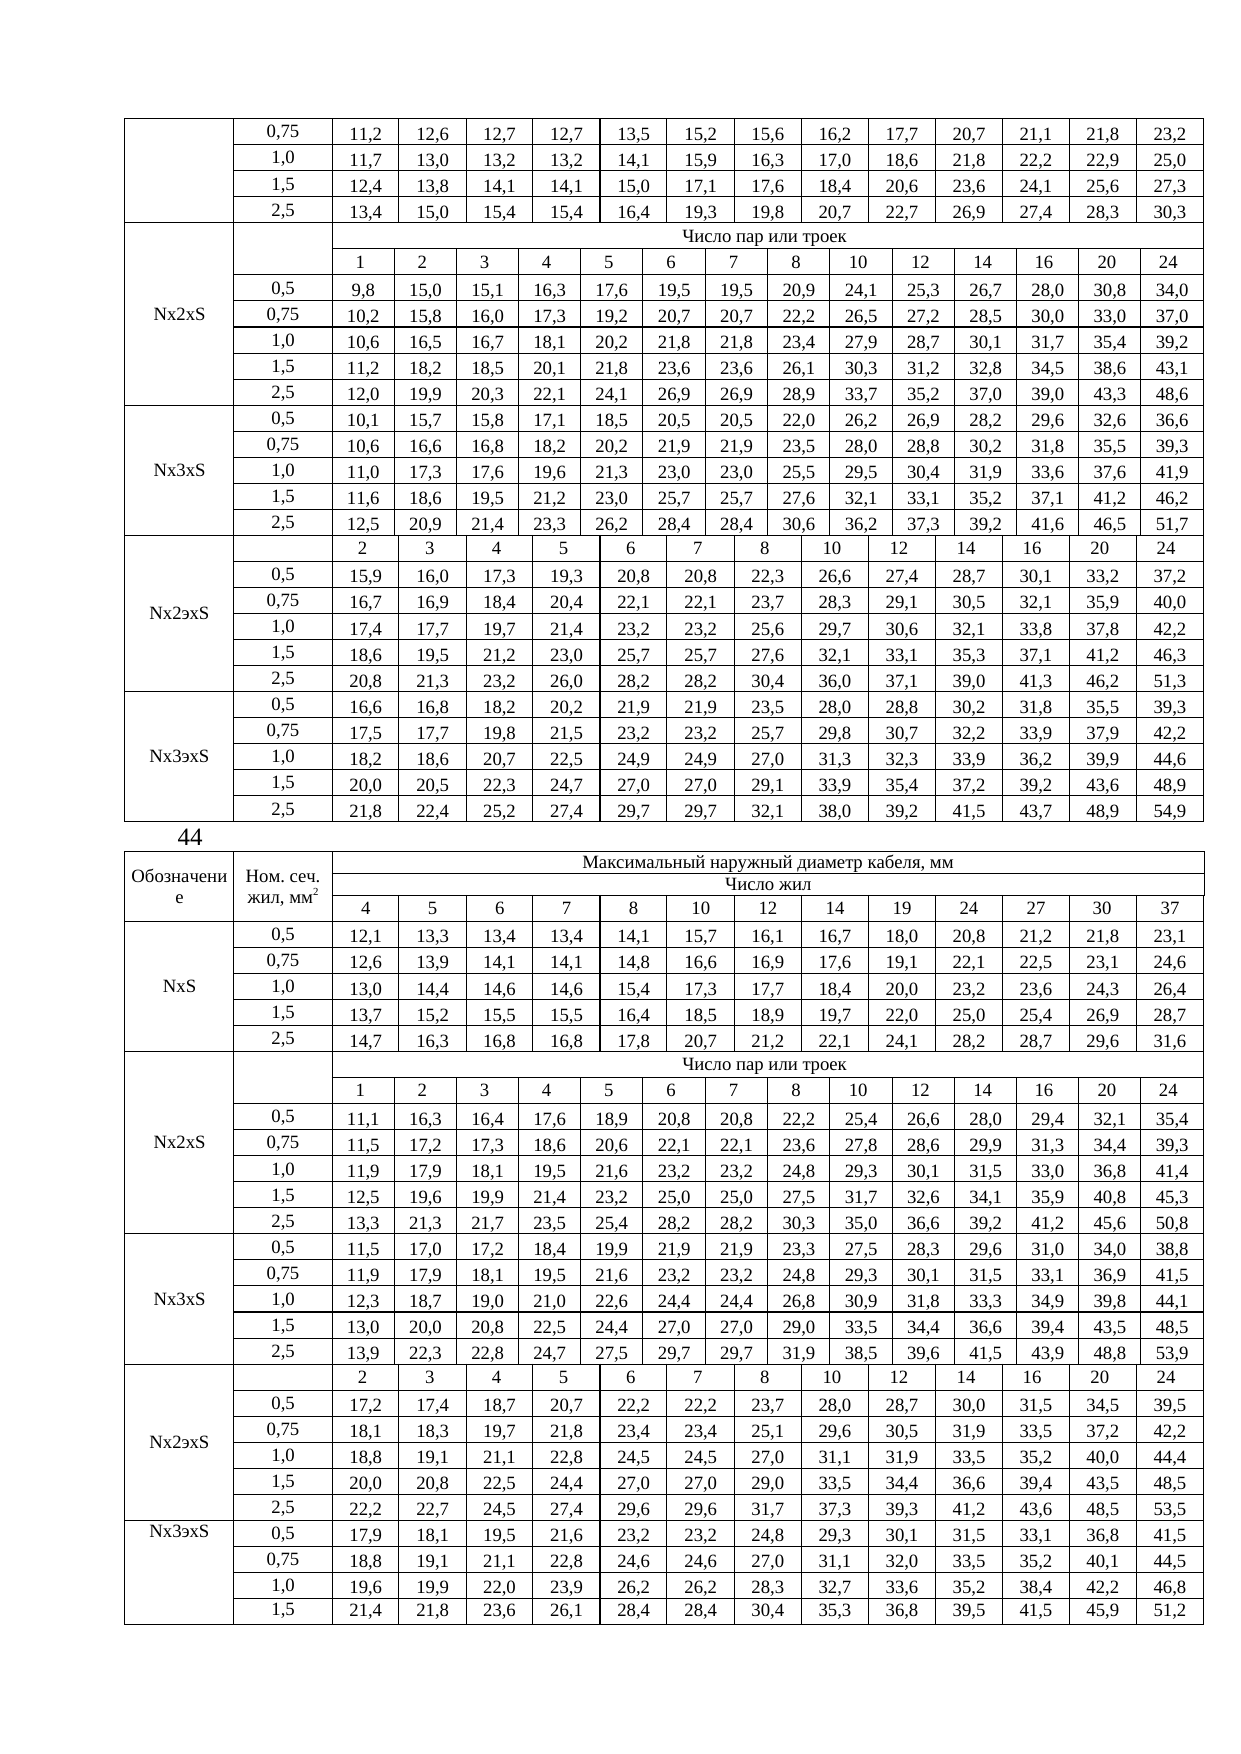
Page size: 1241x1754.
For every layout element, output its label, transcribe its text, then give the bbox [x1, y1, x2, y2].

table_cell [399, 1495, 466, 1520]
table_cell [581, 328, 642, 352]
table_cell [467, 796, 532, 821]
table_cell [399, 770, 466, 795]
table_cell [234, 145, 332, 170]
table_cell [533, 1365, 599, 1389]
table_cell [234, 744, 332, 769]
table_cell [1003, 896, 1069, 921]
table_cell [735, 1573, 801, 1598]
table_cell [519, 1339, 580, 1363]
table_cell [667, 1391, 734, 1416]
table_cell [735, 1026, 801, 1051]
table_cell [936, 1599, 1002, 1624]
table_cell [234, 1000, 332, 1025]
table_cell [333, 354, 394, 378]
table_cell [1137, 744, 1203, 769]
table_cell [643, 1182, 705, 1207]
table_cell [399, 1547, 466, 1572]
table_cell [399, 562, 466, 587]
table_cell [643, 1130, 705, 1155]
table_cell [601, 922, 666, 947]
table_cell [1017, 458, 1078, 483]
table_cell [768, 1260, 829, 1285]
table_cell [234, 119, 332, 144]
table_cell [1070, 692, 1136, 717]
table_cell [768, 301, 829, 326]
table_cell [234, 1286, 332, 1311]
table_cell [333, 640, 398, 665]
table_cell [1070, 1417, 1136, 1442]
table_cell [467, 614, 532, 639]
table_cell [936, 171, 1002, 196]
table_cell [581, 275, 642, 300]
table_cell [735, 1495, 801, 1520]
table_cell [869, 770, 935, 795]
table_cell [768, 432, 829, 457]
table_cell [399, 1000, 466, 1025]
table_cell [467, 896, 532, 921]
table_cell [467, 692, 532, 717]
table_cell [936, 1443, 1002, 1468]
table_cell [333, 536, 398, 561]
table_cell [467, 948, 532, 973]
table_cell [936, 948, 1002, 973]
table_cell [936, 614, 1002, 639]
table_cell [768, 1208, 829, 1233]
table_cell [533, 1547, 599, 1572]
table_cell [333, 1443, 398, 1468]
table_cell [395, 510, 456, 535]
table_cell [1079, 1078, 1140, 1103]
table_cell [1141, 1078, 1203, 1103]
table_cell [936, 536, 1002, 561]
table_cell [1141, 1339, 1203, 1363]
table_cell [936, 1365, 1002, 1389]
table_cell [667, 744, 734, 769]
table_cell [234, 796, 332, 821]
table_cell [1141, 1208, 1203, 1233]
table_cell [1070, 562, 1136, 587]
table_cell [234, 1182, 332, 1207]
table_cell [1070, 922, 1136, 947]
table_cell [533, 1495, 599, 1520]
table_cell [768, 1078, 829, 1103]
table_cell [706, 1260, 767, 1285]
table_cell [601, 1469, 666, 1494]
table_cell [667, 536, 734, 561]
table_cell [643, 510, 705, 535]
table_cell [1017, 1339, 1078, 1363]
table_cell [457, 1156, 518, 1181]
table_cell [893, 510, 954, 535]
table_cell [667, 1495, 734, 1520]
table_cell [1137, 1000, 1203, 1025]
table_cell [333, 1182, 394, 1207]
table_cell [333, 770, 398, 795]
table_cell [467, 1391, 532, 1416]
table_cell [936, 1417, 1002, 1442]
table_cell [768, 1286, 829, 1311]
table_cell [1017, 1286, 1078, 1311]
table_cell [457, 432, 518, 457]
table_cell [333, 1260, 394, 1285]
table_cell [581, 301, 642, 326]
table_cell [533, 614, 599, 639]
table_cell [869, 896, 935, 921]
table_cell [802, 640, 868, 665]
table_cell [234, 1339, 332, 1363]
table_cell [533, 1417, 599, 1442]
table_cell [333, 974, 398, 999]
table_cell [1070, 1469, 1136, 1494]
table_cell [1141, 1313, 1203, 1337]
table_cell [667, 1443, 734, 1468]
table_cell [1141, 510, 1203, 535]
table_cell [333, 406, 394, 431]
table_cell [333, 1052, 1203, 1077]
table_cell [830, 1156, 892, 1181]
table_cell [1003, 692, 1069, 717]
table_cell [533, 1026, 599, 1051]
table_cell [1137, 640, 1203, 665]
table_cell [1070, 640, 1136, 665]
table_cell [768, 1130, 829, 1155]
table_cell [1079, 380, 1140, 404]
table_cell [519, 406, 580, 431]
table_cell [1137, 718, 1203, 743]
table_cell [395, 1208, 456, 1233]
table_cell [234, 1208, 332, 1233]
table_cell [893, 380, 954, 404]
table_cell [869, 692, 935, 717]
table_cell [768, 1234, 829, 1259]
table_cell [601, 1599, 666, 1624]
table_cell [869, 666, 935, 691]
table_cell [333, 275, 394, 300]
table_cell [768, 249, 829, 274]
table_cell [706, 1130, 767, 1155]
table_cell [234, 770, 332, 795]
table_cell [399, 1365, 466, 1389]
text 44 [177, 822, 1152, 851]
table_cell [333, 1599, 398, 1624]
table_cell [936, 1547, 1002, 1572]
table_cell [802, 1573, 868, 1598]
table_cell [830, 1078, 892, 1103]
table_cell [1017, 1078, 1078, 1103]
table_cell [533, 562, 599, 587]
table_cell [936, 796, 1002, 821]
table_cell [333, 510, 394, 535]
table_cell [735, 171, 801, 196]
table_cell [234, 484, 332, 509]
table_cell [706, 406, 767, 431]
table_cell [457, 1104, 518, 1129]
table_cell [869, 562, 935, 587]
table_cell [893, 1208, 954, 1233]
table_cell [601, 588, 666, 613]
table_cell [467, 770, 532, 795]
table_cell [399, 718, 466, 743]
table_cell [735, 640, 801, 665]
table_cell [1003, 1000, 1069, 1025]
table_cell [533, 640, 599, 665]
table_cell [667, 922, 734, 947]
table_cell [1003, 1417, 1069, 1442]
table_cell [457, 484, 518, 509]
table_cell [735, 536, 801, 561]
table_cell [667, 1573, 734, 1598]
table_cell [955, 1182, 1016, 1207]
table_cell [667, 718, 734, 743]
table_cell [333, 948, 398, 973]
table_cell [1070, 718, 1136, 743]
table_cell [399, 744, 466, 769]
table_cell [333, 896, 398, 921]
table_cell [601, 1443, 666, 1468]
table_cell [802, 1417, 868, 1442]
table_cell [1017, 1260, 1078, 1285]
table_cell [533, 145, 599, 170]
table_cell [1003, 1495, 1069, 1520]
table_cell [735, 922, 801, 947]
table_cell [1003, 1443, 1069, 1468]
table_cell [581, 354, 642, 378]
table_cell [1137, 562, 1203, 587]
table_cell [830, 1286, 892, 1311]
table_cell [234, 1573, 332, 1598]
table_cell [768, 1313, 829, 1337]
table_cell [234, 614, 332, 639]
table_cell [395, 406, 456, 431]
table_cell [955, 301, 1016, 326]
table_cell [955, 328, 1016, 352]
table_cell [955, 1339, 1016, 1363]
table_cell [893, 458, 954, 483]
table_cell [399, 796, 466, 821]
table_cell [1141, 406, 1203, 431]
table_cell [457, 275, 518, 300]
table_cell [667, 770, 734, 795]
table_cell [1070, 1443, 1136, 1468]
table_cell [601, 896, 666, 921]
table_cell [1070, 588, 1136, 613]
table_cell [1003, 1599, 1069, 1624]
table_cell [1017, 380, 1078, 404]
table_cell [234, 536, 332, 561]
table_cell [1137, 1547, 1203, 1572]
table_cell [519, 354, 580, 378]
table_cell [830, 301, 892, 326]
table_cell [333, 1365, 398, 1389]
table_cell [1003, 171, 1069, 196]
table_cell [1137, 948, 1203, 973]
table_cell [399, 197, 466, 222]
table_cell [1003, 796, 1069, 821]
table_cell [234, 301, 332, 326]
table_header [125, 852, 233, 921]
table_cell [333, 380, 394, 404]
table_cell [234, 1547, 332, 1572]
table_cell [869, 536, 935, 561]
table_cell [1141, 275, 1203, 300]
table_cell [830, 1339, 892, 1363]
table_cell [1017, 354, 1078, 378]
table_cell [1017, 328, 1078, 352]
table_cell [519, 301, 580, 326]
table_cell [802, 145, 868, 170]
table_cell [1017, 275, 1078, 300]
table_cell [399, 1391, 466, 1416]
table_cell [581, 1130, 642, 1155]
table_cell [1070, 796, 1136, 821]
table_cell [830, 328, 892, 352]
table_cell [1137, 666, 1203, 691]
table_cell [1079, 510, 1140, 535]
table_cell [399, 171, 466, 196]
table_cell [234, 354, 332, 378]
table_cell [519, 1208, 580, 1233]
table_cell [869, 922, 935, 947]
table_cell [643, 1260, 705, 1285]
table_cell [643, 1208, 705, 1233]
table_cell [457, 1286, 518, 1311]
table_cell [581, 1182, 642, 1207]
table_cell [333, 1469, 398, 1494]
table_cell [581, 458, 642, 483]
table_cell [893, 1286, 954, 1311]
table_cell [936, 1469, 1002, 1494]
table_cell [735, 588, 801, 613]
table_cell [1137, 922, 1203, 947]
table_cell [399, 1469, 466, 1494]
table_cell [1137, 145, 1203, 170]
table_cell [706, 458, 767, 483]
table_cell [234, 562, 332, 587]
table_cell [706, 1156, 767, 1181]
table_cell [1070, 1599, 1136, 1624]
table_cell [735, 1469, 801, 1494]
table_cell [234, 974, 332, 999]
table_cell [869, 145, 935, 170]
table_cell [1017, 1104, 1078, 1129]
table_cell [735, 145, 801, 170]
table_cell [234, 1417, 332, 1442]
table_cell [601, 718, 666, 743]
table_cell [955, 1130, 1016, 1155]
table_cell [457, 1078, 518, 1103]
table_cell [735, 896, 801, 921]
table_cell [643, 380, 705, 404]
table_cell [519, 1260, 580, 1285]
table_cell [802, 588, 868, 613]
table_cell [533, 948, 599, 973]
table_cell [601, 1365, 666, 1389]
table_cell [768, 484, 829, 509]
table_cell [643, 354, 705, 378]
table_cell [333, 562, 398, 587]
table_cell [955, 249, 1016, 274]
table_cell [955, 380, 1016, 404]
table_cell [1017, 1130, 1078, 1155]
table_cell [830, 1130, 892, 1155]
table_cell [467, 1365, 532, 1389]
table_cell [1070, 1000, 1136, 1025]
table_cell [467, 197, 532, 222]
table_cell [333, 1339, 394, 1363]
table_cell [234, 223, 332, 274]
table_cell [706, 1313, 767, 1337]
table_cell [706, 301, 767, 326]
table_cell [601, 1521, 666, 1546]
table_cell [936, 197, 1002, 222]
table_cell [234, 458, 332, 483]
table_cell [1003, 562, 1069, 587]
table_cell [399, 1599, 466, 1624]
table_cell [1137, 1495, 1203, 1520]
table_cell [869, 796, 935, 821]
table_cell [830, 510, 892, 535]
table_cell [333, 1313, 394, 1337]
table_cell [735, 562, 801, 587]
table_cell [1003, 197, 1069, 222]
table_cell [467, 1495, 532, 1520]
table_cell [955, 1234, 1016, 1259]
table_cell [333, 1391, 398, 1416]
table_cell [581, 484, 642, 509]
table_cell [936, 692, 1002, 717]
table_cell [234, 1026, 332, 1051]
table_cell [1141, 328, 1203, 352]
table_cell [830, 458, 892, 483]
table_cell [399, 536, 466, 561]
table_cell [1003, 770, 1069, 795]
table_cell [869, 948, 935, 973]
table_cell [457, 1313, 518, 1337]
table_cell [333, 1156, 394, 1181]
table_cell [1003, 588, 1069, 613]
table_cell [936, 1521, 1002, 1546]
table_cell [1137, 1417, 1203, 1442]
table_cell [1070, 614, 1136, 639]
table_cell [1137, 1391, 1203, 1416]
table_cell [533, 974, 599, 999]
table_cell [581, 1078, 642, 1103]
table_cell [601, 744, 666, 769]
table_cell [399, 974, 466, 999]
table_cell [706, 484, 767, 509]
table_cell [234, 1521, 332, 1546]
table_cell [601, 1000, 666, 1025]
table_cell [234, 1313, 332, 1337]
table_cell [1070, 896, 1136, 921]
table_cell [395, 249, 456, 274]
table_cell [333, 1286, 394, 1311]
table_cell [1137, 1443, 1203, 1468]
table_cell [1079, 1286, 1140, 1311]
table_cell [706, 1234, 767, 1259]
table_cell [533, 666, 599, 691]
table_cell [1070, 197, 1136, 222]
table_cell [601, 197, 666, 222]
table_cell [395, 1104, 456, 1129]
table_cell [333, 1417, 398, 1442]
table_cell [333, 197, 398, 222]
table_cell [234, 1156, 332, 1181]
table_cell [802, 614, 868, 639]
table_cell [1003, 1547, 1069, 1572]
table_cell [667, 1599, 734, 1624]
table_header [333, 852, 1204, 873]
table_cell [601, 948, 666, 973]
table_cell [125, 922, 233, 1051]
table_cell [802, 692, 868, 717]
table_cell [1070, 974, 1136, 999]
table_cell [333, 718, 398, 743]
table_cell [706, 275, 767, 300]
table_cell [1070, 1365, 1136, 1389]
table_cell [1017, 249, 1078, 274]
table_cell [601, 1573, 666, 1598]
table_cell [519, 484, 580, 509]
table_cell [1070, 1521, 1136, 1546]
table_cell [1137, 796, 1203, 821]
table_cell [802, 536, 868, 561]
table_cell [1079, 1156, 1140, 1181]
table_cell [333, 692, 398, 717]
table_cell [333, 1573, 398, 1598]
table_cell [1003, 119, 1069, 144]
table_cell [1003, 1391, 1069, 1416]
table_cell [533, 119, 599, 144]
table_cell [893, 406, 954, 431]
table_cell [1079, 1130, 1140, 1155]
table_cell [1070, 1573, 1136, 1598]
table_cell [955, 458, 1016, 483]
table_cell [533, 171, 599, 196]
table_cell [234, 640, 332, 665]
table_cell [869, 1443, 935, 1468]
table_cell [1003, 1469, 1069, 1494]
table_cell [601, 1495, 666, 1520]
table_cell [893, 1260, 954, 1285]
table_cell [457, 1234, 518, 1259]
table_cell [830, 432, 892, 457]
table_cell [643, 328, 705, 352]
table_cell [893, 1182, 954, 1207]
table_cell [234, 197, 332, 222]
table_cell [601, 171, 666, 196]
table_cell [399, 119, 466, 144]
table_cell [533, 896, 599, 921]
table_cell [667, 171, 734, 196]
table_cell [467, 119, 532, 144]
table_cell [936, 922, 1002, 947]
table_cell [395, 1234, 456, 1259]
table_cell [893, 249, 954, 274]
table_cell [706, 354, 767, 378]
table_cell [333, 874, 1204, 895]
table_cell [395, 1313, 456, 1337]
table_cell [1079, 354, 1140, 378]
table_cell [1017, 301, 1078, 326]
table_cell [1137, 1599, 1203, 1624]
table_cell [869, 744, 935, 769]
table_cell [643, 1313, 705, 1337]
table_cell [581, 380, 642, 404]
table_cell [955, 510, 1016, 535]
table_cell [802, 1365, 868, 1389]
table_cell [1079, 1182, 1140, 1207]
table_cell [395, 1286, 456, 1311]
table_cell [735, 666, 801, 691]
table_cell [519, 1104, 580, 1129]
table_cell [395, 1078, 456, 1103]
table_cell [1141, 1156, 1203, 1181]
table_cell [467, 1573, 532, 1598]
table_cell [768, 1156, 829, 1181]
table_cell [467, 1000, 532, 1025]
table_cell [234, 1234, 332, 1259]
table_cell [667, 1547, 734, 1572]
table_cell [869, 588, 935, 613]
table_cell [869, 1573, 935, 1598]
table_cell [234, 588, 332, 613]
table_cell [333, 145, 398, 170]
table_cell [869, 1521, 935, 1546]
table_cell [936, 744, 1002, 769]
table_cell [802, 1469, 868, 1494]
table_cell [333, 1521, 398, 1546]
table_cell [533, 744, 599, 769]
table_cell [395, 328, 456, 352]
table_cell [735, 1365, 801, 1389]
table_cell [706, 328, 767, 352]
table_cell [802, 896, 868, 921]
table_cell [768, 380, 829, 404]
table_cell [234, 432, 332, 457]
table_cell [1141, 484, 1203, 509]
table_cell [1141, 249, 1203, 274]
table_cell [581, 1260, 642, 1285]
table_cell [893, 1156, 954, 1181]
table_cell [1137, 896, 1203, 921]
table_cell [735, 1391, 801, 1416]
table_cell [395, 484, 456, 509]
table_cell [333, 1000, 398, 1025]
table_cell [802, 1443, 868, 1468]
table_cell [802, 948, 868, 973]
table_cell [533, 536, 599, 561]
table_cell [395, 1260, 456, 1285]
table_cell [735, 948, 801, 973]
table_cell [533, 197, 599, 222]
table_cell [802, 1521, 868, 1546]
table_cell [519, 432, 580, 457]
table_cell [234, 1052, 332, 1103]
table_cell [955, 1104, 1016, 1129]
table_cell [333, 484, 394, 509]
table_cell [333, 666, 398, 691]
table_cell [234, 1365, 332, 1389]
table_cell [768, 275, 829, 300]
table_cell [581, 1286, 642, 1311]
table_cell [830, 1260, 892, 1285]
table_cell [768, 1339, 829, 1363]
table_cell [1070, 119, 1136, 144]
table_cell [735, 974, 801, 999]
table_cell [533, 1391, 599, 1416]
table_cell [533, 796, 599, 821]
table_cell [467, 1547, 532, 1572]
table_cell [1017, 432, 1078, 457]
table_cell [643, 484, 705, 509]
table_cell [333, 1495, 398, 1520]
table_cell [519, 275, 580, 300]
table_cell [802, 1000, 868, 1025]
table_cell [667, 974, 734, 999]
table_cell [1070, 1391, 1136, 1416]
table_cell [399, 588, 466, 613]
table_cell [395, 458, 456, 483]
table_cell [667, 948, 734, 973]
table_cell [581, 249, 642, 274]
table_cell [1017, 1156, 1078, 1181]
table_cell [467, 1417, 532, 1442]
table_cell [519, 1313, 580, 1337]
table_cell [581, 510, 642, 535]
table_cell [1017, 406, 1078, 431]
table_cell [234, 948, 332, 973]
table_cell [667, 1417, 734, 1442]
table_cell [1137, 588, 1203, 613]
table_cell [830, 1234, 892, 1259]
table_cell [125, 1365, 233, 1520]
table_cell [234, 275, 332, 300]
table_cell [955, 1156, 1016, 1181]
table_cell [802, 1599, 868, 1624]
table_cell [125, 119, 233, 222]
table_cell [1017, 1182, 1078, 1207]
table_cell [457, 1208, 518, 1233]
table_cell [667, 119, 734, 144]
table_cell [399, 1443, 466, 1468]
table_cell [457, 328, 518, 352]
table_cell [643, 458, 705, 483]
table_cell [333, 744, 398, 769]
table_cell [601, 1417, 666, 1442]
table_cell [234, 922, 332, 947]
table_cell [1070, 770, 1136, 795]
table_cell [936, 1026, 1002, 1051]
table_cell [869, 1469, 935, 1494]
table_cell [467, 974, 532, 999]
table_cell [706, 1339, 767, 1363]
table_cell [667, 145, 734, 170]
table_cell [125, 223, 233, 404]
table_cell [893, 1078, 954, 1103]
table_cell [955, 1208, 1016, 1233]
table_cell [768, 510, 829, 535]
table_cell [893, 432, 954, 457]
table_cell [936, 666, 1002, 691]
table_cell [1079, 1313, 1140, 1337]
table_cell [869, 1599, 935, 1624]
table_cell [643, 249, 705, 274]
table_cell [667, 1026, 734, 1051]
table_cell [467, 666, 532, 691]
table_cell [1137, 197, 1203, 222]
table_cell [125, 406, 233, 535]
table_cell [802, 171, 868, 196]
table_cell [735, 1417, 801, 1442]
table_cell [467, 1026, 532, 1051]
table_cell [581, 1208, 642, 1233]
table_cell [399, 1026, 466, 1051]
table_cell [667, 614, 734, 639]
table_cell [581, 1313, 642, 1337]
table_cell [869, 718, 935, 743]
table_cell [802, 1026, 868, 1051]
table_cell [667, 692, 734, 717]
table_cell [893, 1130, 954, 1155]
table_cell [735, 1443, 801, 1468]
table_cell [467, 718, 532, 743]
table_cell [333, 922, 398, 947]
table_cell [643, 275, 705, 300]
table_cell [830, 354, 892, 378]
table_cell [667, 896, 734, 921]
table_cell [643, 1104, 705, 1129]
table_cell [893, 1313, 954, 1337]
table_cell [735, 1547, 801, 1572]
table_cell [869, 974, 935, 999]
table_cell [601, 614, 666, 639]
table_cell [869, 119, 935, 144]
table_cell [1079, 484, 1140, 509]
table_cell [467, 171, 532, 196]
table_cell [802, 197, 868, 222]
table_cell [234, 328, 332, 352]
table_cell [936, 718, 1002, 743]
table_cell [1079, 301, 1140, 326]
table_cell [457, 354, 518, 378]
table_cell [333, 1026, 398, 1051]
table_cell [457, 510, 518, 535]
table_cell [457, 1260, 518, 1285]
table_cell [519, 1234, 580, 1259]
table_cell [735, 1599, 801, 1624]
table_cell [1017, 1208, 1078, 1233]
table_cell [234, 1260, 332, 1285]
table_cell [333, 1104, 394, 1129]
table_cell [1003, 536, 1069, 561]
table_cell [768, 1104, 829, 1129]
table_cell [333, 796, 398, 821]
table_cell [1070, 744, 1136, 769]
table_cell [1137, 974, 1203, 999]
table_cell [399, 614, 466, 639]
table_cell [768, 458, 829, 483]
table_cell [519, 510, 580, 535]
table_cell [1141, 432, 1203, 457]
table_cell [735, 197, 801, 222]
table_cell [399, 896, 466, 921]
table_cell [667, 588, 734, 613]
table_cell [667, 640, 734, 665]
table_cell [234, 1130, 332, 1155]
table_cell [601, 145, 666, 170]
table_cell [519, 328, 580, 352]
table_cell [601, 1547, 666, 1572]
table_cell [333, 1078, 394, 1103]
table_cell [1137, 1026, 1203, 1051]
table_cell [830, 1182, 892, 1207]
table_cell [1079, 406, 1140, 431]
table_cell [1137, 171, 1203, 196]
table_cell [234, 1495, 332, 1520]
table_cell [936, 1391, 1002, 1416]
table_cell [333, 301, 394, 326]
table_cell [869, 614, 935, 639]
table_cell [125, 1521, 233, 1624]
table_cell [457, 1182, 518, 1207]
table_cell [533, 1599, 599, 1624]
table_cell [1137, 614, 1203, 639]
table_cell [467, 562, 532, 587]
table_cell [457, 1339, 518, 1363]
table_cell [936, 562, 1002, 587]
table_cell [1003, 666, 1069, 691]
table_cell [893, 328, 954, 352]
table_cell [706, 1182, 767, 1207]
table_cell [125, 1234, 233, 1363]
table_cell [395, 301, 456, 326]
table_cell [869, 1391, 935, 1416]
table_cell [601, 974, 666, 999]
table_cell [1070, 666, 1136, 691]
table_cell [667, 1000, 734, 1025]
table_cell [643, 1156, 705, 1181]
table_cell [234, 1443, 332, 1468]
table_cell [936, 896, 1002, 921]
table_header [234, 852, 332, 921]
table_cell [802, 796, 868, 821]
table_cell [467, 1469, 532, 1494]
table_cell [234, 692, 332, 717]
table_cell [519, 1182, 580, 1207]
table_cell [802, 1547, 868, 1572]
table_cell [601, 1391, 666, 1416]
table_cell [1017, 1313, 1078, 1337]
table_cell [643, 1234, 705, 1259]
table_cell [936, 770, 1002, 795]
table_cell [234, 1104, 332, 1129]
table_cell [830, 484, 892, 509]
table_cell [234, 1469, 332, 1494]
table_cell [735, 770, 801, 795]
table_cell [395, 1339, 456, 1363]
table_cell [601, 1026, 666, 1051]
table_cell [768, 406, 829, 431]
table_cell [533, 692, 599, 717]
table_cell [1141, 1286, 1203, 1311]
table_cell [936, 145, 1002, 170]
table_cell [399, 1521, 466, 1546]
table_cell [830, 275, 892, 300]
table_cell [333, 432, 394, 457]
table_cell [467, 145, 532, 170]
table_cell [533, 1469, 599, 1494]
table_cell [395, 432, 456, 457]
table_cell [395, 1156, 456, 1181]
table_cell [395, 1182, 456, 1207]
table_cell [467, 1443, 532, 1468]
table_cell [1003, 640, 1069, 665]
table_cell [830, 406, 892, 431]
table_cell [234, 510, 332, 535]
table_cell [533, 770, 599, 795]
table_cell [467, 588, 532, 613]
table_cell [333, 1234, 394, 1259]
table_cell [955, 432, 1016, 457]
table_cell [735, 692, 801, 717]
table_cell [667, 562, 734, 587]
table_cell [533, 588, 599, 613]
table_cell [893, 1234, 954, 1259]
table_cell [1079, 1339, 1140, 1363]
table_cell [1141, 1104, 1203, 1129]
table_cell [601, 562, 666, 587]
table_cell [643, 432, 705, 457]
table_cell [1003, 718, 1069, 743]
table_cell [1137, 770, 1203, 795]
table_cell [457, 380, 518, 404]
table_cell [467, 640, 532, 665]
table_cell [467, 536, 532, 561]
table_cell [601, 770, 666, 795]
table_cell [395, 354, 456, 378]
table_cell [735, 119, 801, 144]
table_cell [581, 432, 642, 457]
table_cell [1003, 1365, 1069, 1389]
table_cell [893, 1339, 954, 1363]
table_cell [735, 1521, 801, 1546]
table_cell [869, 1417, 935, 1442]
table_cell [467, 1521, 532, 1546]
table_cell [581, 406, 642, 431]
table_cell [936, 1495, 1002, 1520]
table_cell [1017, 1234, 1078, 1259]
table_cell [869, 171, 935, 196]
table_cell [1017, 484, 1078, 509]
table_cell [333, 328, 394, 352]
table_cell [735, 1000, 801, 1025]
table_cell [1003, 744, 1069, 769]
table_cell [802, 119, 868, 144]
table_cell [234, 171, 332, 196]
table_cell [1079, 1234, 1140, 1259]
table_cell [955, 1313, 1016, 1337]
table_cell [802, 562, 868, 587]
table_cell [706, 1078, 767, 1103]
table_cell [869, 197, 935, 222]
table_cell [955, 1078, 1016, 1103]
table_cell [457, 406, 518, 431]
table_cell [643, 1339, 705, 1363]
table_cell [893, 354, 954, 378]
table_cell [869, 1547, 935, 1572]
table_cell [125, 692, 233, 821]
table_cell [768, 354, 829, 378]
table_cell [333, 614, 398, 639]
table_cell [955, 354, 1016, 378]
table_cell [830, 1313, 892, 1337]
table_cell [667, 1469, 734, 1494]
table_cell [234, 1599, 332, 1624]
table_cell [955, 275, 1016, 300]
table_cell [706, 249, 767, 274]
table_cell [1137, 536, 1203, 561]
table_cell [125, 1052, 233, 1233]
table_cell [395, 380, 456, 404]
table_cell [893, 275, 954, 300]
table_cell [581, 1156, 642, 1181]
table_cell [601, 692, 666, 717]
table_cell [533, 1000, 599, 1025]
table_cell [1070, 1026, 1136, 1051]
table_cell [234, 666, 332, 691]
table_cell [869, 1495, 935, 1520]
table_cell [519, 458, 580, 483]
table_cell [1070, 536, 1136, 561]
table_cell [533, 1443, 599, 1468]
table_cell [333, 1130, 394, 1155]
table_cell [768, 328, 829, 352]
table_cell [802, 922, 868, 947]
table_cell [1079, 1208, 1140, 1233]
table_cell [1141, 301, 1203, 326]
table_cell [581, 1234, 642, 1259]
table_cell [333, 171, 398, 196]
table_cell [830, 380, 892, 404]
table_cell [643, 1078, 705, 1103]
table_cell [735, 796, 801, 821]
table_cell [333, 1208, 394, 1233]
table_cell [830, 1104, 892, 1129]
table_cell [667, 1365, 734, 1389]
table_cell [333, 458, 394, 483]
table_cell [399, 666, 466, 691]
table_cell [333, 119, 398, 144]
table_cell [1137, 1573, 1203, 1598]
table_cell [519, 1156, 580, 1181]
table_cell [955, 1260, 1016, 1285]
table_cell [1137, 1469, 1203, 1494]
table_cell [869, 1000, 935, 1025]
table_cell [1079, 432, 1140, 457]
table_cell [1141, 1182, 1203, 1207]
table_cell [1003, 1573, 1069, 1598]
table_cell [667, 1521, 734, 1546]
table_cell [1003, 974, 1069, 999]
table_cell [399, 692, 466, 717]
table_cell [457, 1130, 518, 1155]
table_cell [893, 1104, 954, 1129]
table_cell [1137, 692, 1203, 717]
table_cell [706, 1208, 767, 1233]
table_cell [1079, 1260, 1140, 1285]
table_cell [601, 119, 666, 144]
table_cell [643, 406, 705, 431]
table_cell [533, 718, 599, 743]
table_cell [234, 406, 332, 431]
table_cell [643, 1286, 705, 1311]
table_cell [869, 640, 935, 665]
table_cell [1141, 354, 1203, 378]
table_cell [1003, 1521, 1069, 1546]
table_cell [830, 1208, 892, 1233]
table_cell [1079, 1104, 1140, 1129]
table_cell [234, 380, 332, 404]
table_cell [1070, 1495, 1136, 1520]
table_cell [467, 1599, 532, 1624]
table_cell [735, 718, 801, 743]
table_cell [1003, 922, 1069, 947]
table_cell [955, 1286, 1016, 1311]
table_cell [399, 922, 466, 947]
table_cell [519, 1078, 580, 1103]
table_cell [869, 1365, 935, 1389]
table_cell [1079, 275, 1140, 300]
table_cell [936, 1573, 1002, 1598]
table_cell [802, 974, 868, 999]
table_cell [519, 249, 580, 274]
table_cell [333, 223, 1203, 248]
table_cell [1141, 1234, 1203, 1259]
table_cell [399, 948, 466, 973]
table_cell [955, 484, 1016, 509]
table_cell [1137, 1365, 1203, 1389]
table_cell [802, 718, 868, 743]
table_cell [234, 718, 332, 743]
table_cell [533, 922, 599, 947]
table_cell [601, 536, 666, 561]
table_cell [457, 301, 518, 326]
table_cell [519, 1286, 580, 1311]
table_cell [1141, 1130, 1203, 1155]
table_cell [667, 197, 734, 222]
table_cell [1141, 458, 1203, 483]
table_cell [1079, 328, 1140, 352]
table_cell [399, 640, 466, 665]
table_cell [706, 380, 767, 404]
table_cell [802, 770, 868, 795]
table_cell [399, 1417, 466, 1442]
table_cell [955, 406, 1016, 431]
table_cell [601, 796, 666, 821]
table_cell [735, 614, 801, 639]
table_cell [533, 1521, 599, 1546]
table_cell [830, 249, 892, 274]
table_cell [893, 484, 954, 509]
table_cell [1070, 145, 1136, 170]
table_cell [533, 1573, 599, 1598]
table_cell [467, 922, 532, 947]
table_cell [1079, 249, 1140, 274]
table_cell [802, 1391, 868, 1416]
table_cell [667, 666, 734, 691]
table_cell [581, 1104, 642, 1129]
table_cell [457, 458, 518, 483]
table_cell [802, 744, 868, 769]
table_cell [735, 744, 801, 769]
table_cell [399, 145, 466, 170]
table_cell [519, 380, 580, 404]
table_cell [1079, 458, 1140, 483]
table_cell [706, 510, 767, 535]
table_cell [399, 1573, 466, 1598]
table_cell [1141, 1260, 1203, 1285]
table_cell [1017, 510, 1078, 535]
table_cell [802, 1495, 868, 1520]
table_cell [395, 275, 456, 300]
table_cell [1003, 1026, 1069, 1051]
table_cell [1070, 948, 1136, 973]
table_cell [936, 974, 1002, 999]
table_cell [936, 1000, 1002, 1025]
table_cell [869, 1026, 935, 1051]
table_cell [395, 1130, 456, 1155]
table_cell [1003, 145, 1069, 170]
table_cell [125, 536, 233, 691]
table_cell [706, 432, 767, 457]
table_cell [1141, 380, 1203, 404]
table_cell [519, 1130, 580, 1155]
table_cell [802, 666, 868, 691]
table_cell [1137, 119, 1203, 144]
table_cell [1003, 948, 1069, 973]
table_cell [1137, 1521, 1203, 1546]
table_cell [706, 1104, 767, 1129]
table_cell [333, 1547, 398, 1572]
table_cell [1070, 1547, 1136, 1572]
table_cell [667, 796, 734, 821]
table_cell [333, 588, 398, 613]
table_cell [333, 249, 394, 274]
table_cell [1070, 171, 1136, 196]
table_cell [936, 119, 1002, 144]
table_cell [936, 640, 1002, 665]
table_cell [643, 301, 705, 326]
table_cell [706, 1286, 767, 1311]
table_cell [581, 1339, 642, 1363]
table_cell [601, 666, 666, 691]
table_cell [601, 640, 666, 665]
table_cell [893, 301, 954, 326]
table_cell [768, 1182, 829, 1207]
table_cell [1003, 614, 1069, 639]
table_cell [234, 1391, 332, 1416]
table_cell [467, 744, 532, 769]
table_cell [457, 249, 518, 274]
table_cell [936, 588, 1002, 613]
